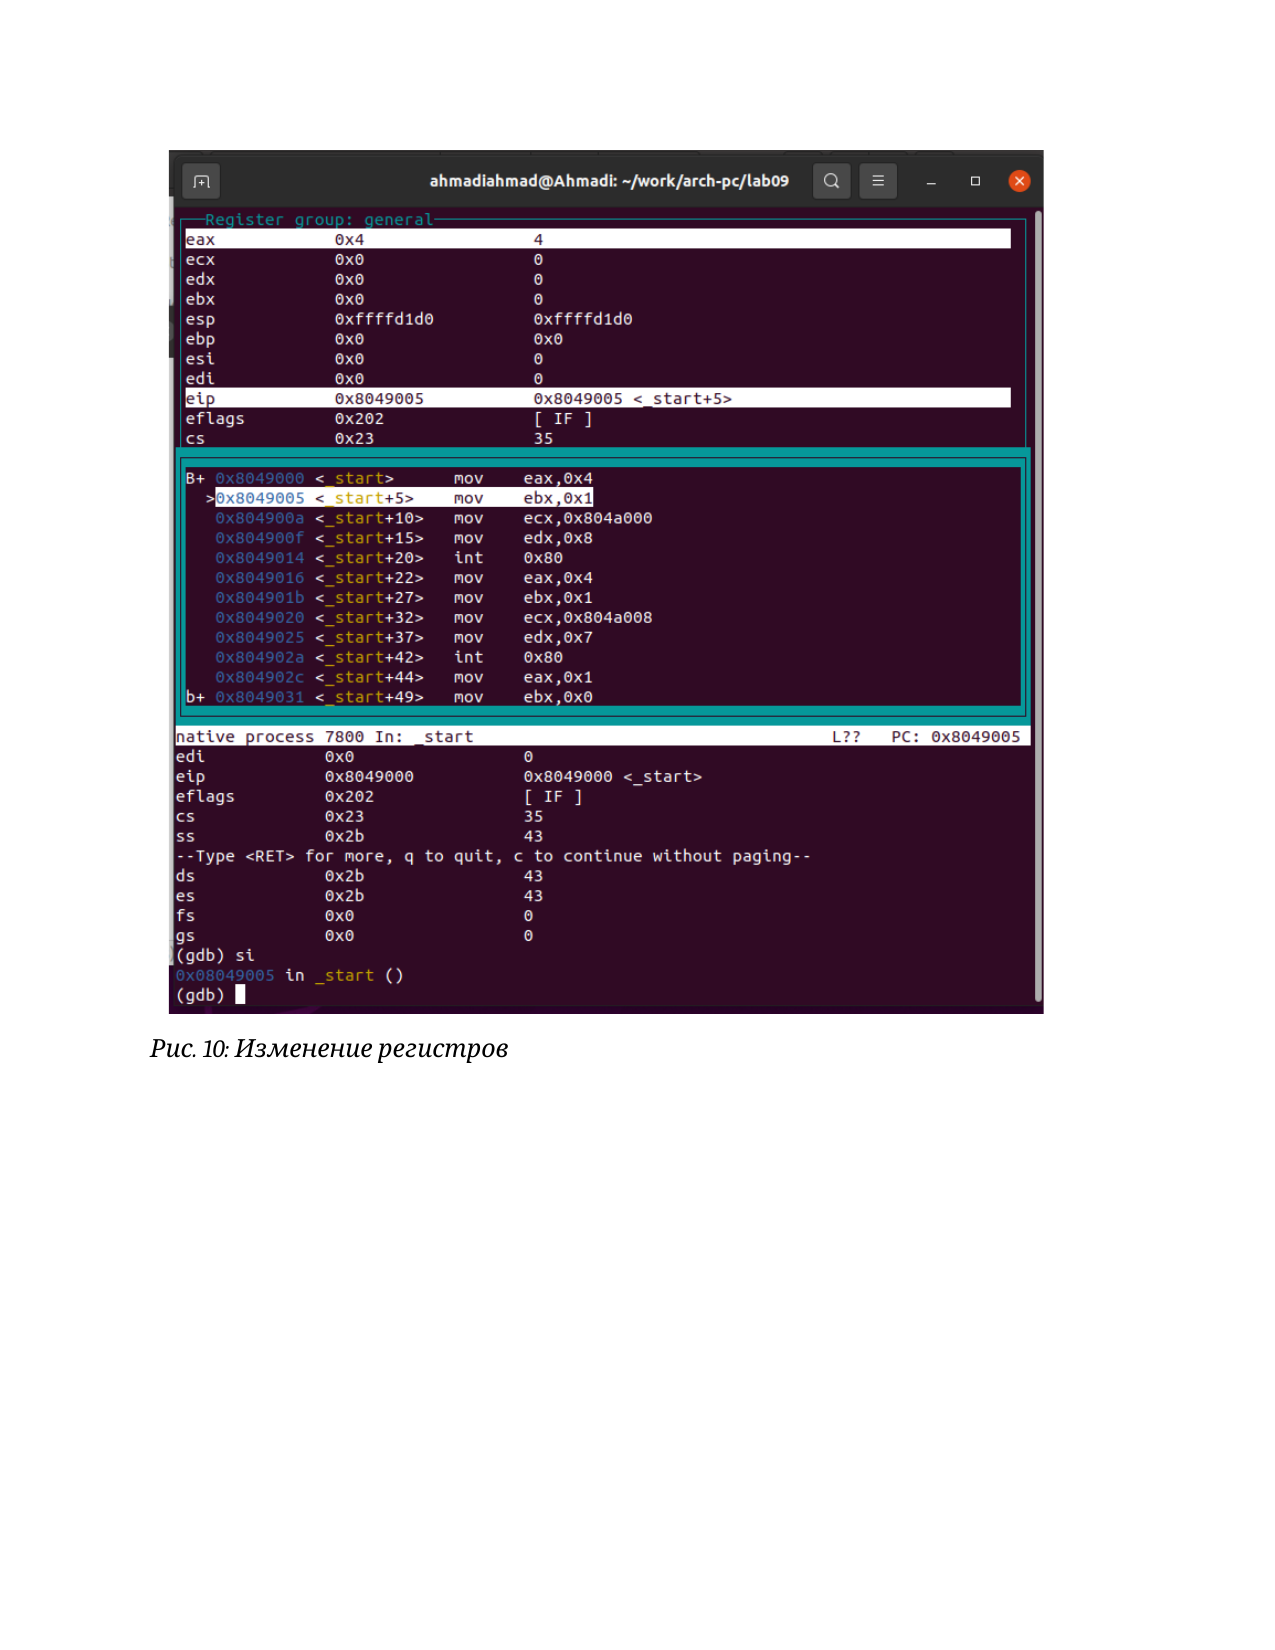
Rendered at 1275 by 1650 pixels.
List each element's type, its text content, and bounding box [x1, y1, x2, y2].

picture [168, 150, 1044, 1014]
text Рис. 10: Изменение регистров [150, 1035, 1125, 1063]
